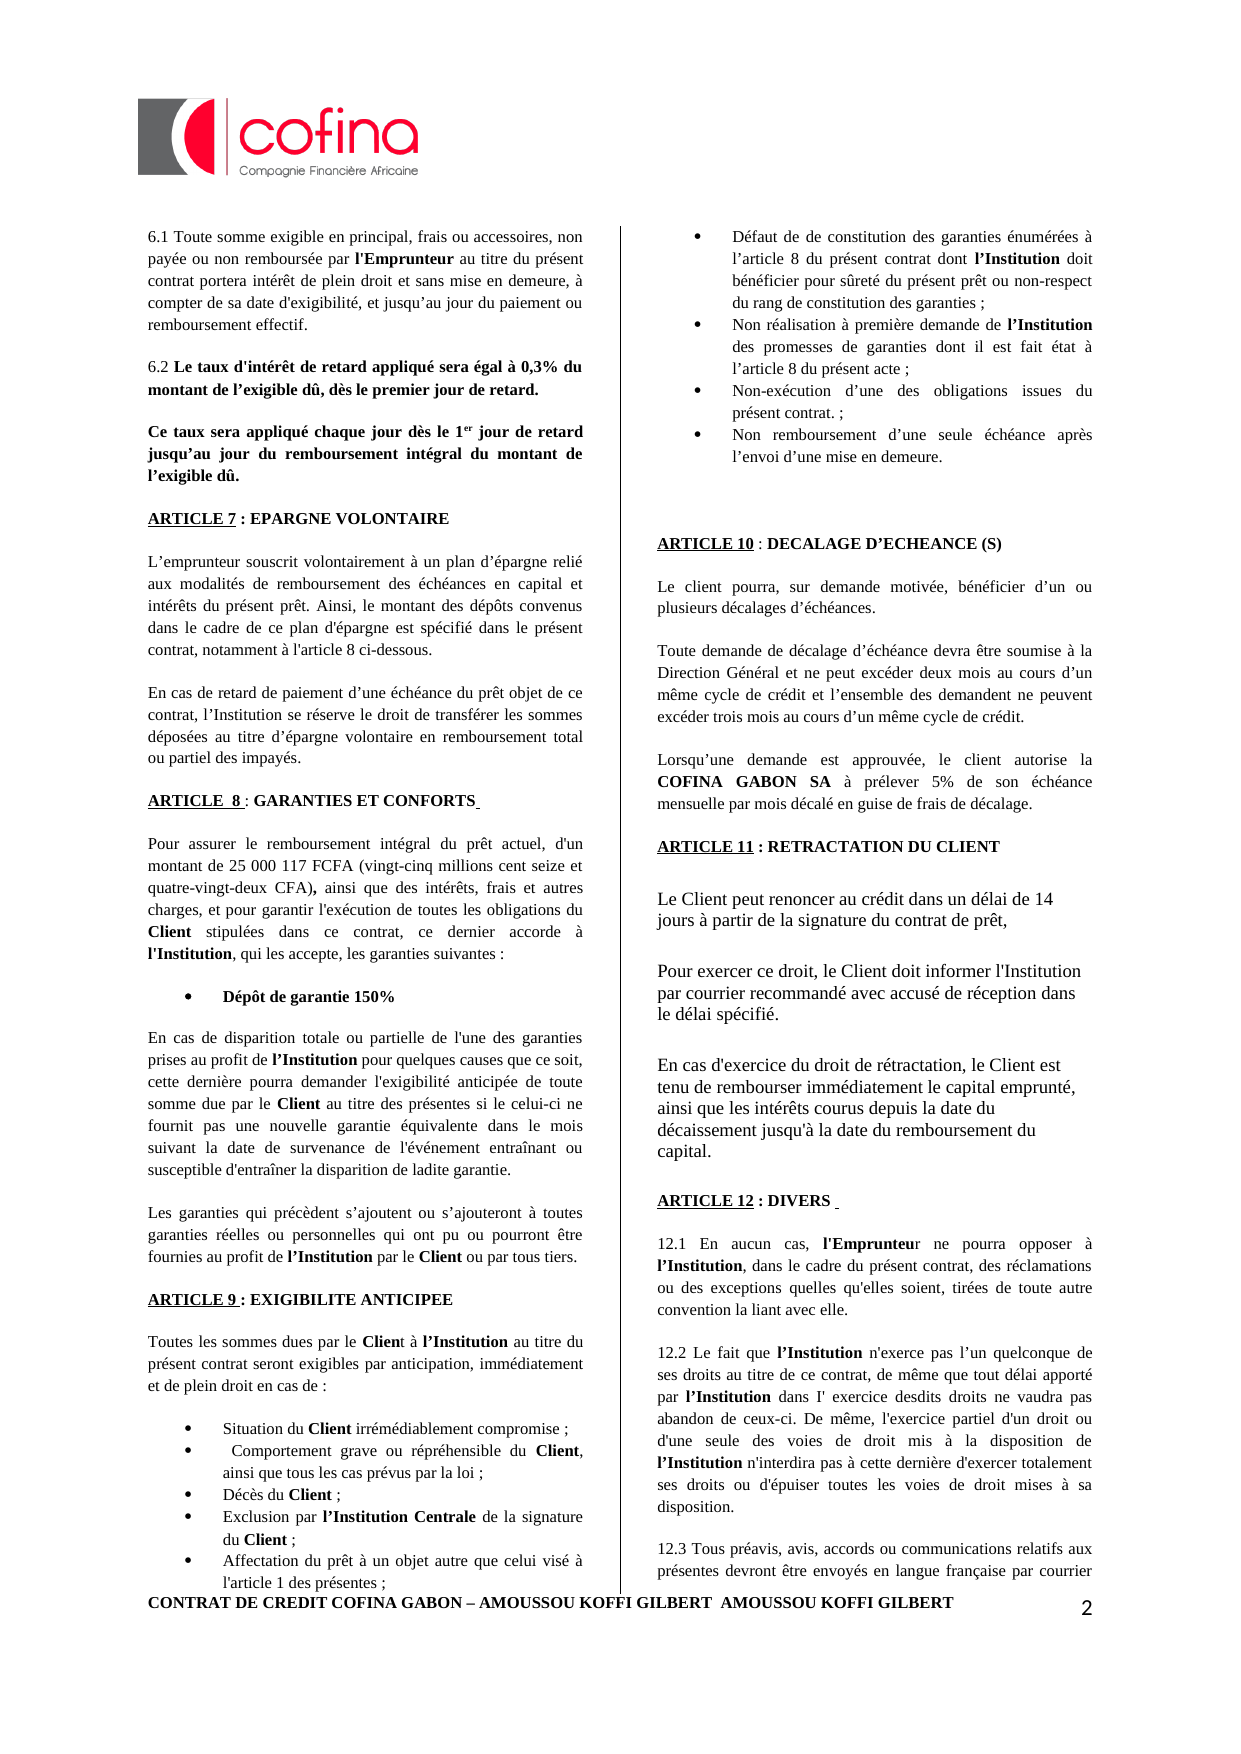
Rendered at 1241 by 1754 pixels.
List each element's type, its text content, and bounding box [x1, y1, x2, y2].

text 12.2 Le fait que l’Institution n'exerce pas l’un quelconque de ses droits au titre de ce contrat, de même que tout délai apporté par l’Institution dans I' exercice desdits droits ne vaudra pas abandon de ceux-ci. De même, l'exercice partiel d'un droit ou d'une seule des voies de droit mis à la disposition de l’Institution n'interdira pas à cette dernière d'exercer totalement ses droits ou d'épuiser toutes les voies de droit mises à sa disposition. [657, 1342, 1093, 1516]
list Comportement grave ou répréhensible du Client, ainsi que tous les cas prévus par la loi ; [185, 1441, 583, 1482]
text ARTICLE 8 : GARANTIES ET CONFORTS [148, 791, 583, 810]
list Défaut de de constitution des garanties énumérées à l’article 8 du présent contrat dont l’Institution doit bénéficier pour sûreté du présent prêt ou non-respect du rang de constitution des garanties ; [694, 227, 1093, 312]
list Affectation du prêt à un objet autre que celui visé à l'article 1 des présentes ; [185, 1551, 583, 1592]
text 12.1 En aucun cas, l'Emprunteur ne pourra opposer à l’Institution, dans le cadre du présent contrat, des réclamations ou des exceptions quelles qu'elles soient, tirées de toute autre convention la liant avec elle. [657, 1234, 1093, 1319]
text ARTICLE 7 : EPARGNE VOLONTAIRE [148, 509, 583, 528]
text ARTICLE 11 : RETRACTATION DU CLIENT [657, 837, 1093, 856]
text Toutes les sommes dues par le Client à l’Institution au titre du présent contrat seront exigibles par anticipation, immédiatement et de plein droit en cas de : [148, 1332, 583, 1395]
text Le client pourra, sur demande motivée, bénéficier d’un ou plusieurs décalages d’échéances. [657, 576, 1093, 617]
list Non-exécution d’une des obligations issues du présent contrat. ; [694, 381, 1093, 422]
text ARTICLE 9 : EXIGIBILITE ANTICIPEE [148, 1289, 583, 1308]
text L’emprunteur souscrit volontairement à un plan d’épargne relié aux modalités de remboursement des échéances en capital et intérêts du présent prêt. Ainsi, le montant des dépôts convenus dans le cadre de ce plan d'épargne est spécifié dans le présent contrat, notamment à l'article 8 ci-dessous. [148, 552, 583, 659]
text Pour assurer le remboursement intégral du prêt actuel, d'un montant de 25 000 117 FCFA (vingt-cinq millions cent seize et quatre-vingt-deux CFA), ainsi que des intérêts, frais et autres charges, et pour garantir l'exécution de toutes les obligations du Client stipulées dans ce contrat, ce dernier accorde à l'Institution, qui les accepte, les garanties suivantes : [148, 834, 583, 963]
text Lorsqu’une demande est approuvée, le client autorise la COFINA GABON SA à prélever 5% de son échéance mensuelle par mois décalé en guise de frais de décalage. [657, 750, 1093, 813]
text Le Client peut renoncer au crédit dans un délai de 14 jours à partir de la signature du contrat de prêt, [657, 888, 1093, 931]
list Situation du Client irrémédiablement compromise ; [185, 1419, 583, 1438]
text 6.2 Le taux d'intérêt de retard appliqué sera égal à 0,3% du montant de l’exigible dû, dès le premier jour de retard. [148, 357, 583, 398]
list Non remboursement d’une seule échéance après l’envoi d’une mise en demeure. [694, 425, 1093, 466]
text En cas d'exercice du droit de rétractation, le Client est tenu de rembourser immédiatement le capital emprunté, ainsi que les intérêts courus depuis la date du décaissement jusqu'à la date du remboursement du capital. [657, 1054, 1093, 1162]
text Pour exercer ce droit, le Client doit informer l'Institution par courrier recommandé avec accusé de réception dans le délai spécifié. [657, 960, 1093, 1025]
text ARTICLE 10 : DECALAGE D’ECHEANCE (S) [657, 533, 1093, 553]
text 6.1 Toute somme exigible en principal, frais ou accessoires, non payée ou non remboursée par l'Emprunteur au titre du présent contrat portera intérêt de plein droit et sans mise en demeure, à compter de sa date d'exigibilité, et jusqu’au jour du paiement ou remboursement effectif. [148, 227, 583, 334]
list Décès du Client ; [185, 1485, 583, 1504]
text En cas de disparition totale ou partielle de l'une des garanties prises au profit de l’Institution pour quelques causes que ce soit, cette dernière pourra demander l'exigibilité anticipée de toute somme due par le Client au titre des présentes si le celui-ci ne fournit pas une nouvelle garantie équivalente dans le mois suivant la date de survenance de l'événement entraînant ou susceptible d'entraîner la disparition de ladite garantie. [148, 1028, 583, 1179]
list Non réalisation à première demande de l’Institution des promesses de garanties dont il est fait état à l’article 8 du présent acte ; [694, 314, 1093, 378]
text Toute demande de décalage d’échéance devra être soumise à la Direction Général et ne peut excéder deux mois au cours d’un même cycle de crédit et l’ensemble des demandent ne peuvent excéder trois mois au cours d’un même cycle de crédit. [657, 641, 1093, 726]
list Dépôt de garantie 150% [185, 987, 583, 1006]
list Exclusion par l’Institution Centrale de la signature du Client ; [185, 1507, 583, 1548]
picture [103, 73, 451, 202]
text En cas de retard de paiement d’une échéance du prêt objet de ce contrat, l’Institution se réserve le droit de transférer les sommes déposées au titre d’épargne volontaire en remboursement total ou partiel des impayés. [148, 682, 583, 767]
text ARTICLE 12 : DIVERS [657, 1191, 1093, 1210]
text Ce taux sera appliqué chaque jour dès le 1er jour de retard jusqu’au jour du remboursement intégral du montant de l’exigible dû. [148, 422, 583, 485]
text Les garanties qui précèdent s’ajoutent ou s’ajouteront à toutes garanties réelles ou personnelles qui ont pu ou pourront être fournies au profit de l’Institution par le Client ou par tous tiers. [148, 1203, 583, 1266]
